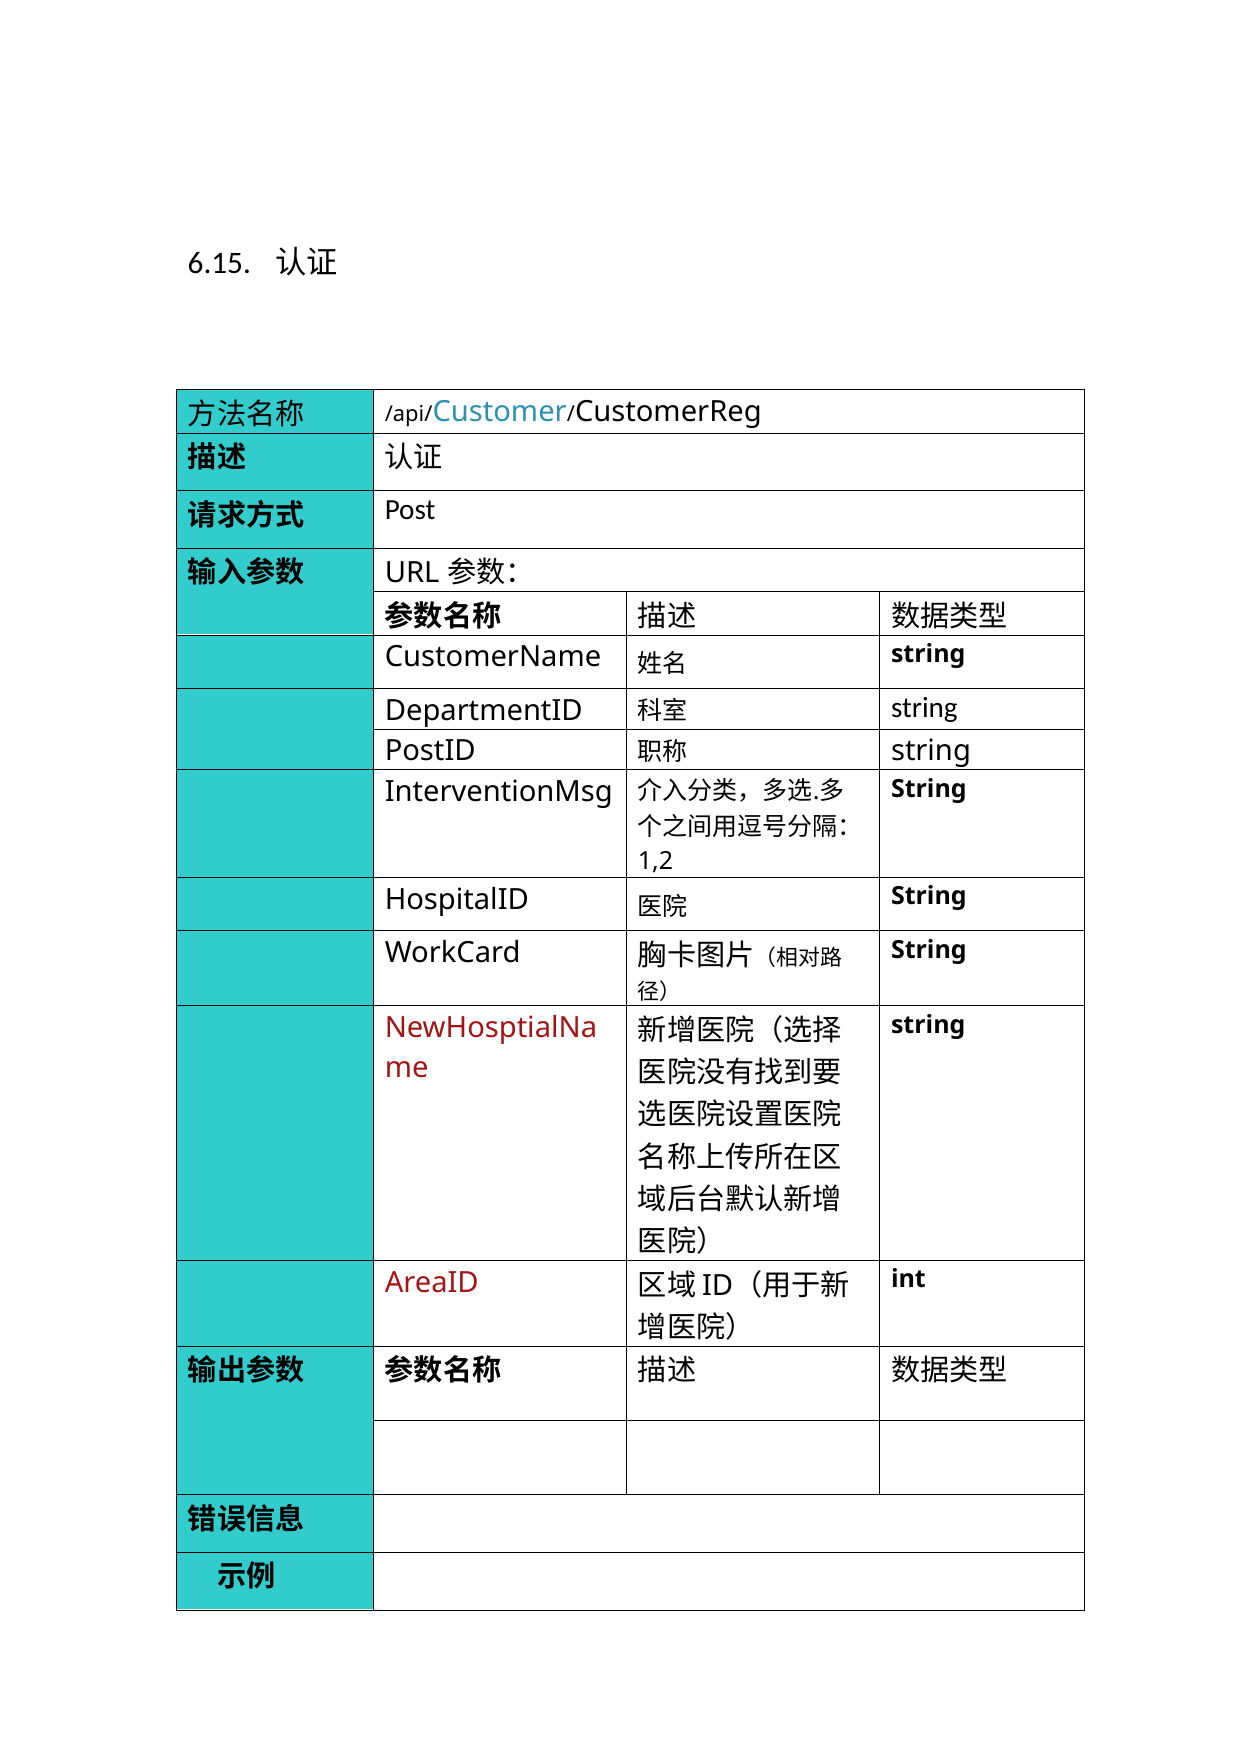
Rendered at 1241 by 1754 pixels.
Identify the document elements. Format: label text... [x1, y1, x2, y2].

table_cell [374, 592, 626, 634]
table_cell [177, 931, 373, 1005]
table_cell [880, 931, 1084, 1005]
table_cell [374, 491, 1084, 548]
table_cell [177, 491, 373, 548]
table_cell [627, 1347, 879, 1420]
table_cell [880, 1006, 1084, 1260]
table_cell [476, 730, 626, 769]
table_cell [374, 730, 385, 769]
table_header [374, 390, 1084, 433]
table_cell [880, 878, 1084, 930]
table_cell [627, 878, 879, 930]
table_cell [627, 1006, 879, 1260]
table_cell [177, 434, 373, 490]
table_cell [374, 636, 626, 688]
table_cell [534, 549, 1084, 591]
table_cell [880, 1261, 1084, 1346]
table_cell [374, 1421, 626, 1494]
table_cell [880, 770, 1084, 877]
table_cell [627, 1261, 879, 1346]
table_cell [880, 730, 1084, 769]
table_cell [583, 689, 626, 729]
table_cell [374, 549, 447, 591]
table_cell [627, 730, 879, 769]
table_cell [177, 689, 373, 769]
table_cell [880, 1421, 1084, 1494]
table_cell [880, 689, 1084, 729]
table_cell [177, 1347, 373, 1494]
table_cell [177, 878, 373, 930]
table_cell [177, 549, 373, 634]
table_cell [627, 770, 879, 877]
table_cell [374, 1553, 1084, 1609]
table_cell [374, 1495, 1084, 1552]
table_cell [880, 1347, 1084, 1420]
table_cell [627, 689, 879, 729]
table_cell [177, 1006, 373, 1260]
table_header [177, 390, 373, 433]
subtitle 认证 [187, 227, 1031, 292]
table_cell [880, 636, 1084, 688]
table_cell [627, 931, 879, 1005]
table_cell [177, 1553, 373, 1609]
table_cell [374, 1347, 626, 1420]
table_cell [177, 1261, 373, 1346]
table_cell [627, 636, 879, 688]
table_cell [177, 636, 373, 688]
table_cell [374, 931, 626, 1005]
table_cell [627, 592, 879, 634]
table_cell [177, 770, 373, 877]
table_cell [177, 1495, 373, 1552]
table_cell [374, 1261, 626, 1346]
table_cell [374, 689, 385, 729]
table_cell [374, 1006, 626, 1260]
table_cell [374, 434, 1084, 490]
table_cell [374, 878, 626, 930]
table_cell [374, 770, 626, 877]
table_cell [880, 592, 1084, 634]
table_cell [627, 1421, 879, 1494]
